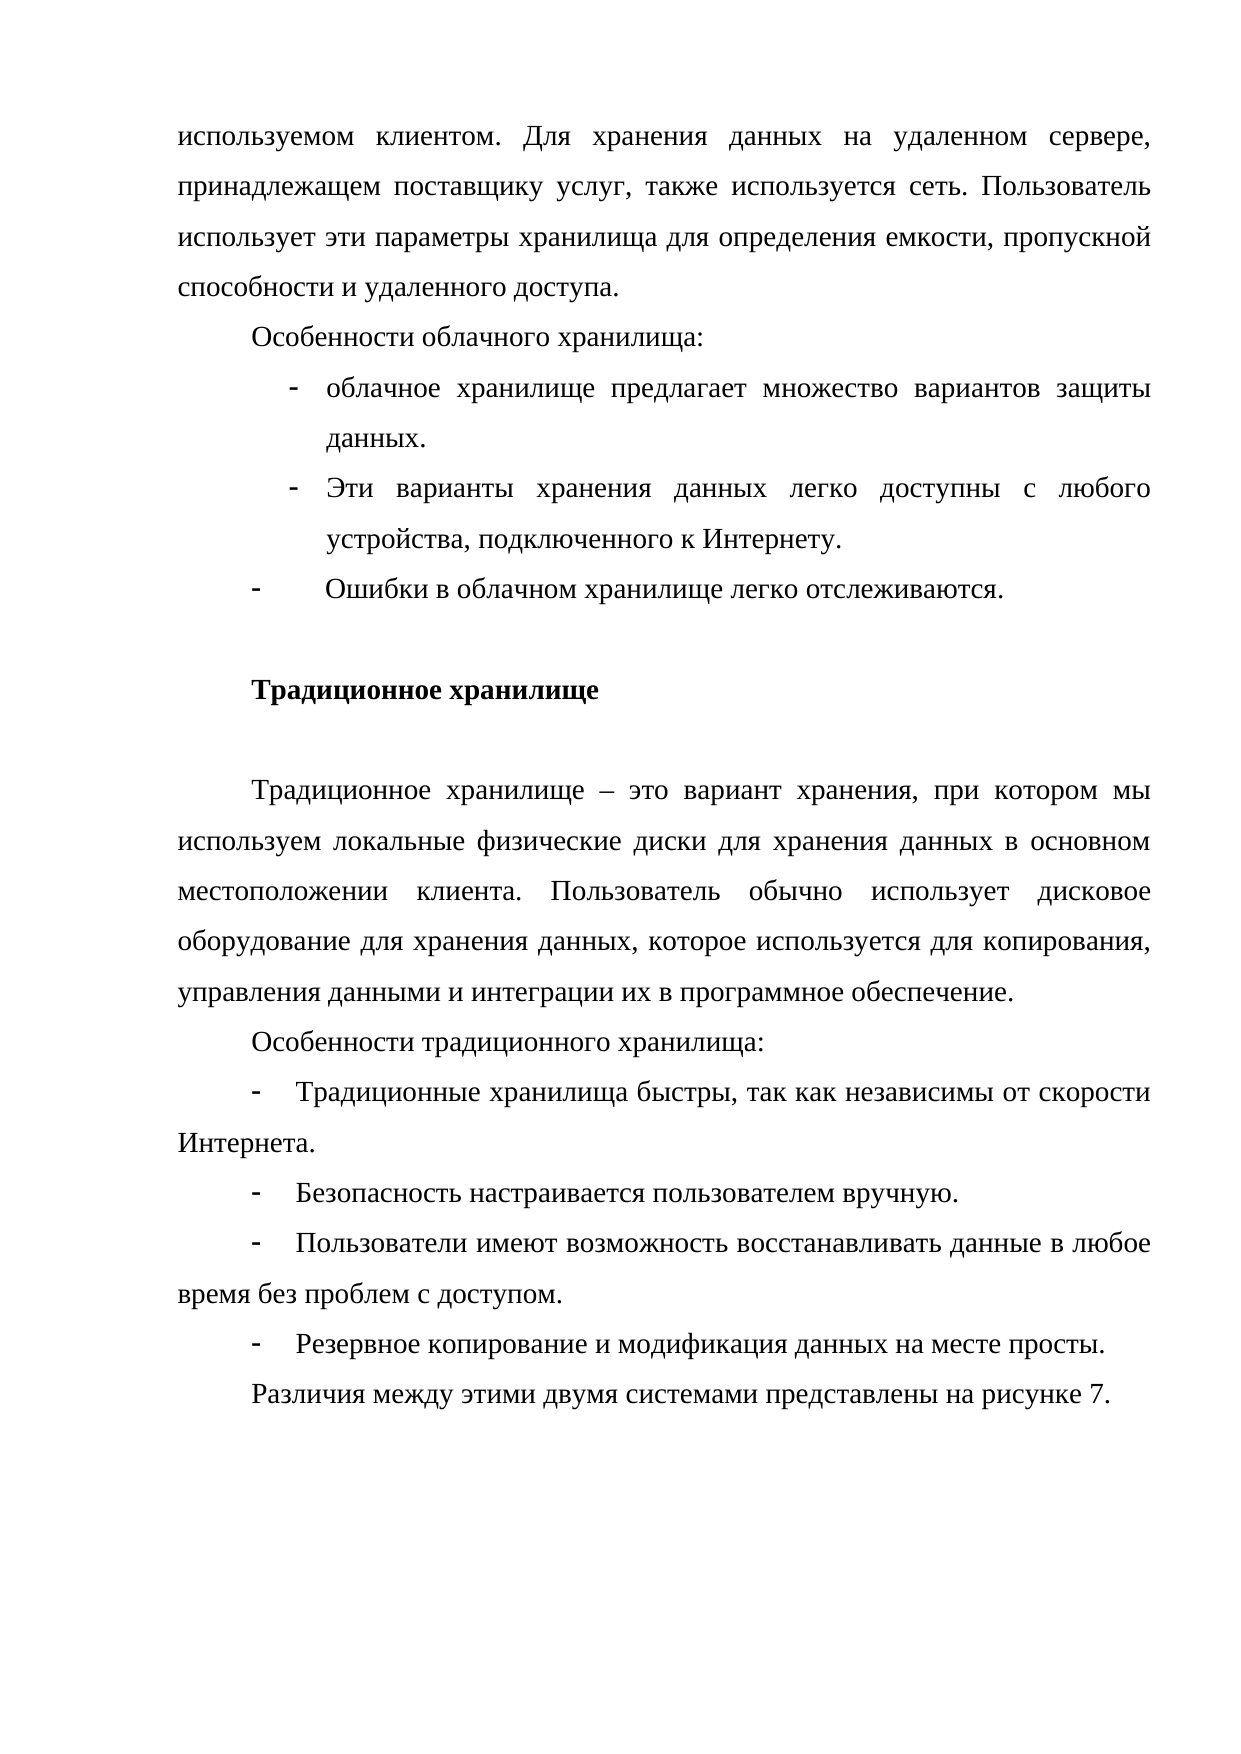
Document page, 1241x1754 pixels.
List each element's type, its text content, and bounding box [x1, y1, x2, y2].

text Традиционное хранилище – это вариант хранения, при котором мы используем локальные физические диски для хранения данных в основном местоположении клиента. Пользователь обычно использует дисковое оборудование для хранения данных, которое используется для копирования, управления данными и интеграции их в программное обеспечение. [177, 772, 1152, 1007]
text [177, 118, 1152, 303]
list Пользователи имеют возможность восстанавливать данные в любое время без проблем с доступом. [177, 1226, 1152, 1309]
text Традиционное хранилище [177, 672, 1152, 705]
text Различия между этими двумя системами представлены на рисунке 7. [177, 1377, 1152, 1410]
list Эти варианты хранения данных легко доступны с любого устройства, подключенного к Интернету. [288, 470, 1152, 554]
text Особенности облачного хранилища: [177, 319, 1152, 353]
list Резервное копирование и модификация данных на месте просты. [177, 1326, 1152, 1360]
list Ошибки в облачном хранилище легко отслеживаются. [177, 571, 1152, 605]
list Безопасность настраивается пользователем вручную. [177, 1175, 1152, 1209]
text Особенности традиционного хранилища: [177, 1024, 1152, 1058]
list Традиционные хранилища быстры, так как независимы от скорости Интернета. [177, 1074, 1152, 1158]
list облачное хранилище предлагает множество вариантов защиты данных. [288, 370, 1152, 454]
